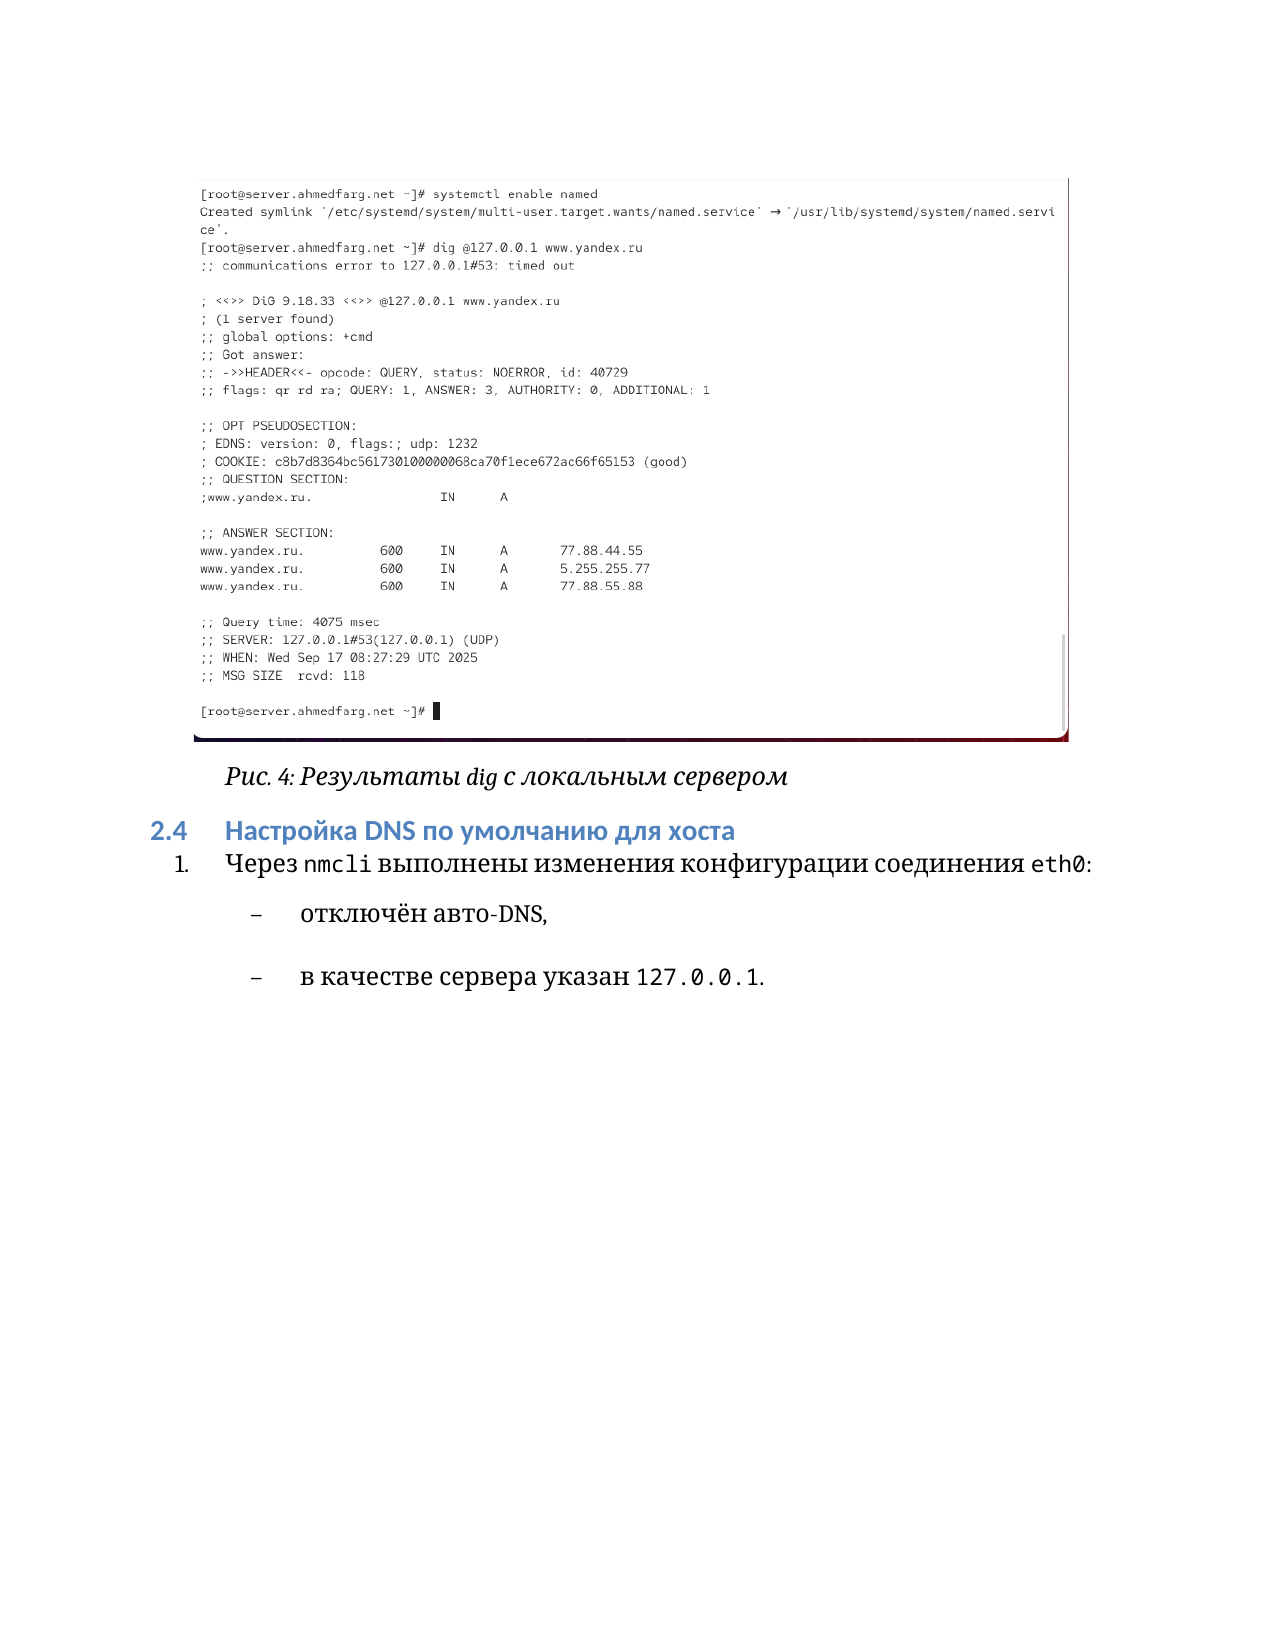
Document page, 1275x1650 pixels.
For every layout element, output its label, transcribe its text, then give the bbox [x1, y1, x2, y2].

list в качестве сервера указан 127.0.0.1. [250, 961, 1125, 992]
list Рис. 4: Результаты dig с локальным сервером [175, 763, 1125, 791]
picture [193, 178, 1069, 742]
subtitle 2.4 Настройка DNS по умолчанию для хоста [150, 812, 1125, 848]
list отключён авто-DNS, [250, 900, 1125, 957]
list Через nmcli выполнены изменения конфигурации соединения eth0: [175, 848, 1125, 879]
